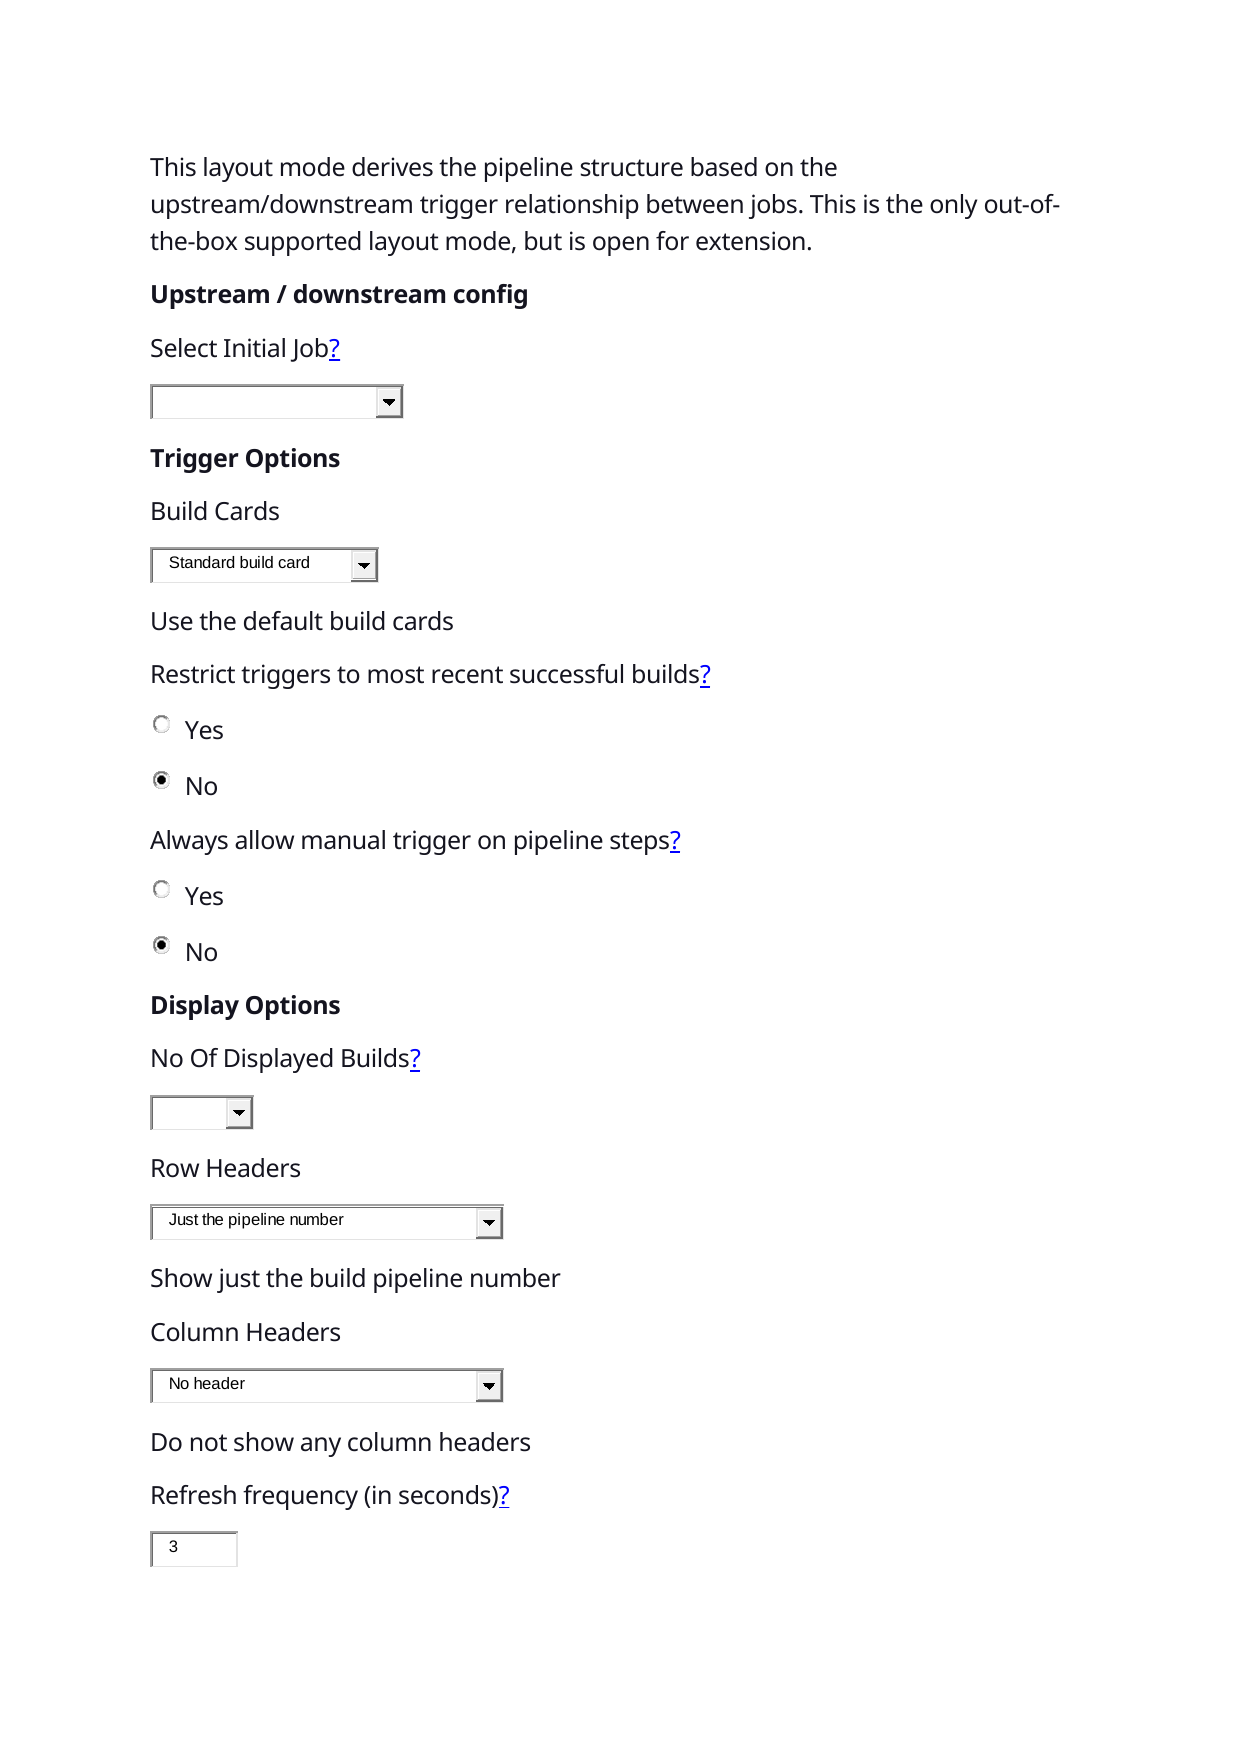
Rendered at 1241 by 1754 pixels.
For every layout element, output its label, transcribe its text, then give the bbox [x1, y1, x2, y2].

text Do not show any column headers [150, 1424, 1090, 1458]
text Always allow manual trigger on pipeline steps? [150, 822, 1090, 856]
text This layout mode derives the pipeline structure based on the upstream/downstream trigger relationship between jobs. This is the only out-of-the-box supported layout mode, but is open for extension. [150, 150, 1090, 258]
text Show just the build pipeline number [150, 1261, 1090, 1295]
text Trigger Options [150, 440, 1090, 474]
text Build Cards [150, 494, 1090, 528]
text No [150, 766, 1090, 803]
text Select Initial Job? [150, 330, 1090, 364]
text Row Headers [150, 1151, 1090, 1185]
text Refresh frequency (in seconds)? [150, 1478, 1090, 1512]
text Column Headers [150, 1314, 1090, 1348]
text No Of Displayed Builds? [150, 1041, 1090, 1075]
text Upstream / downstream config [150, 277, 1090, 311]
text Display Options [150, 988, 1090, 1022]
text Yes [150, 876, 1090, 912]
text Restrict triggers to most recent successful builds? [150, 657, 1090, 691]
text No [150, 932, 1090, 968]
text Yes [150, 711, 1090, 747]
text Use the default build cards [150, 604, 1090, 638]
